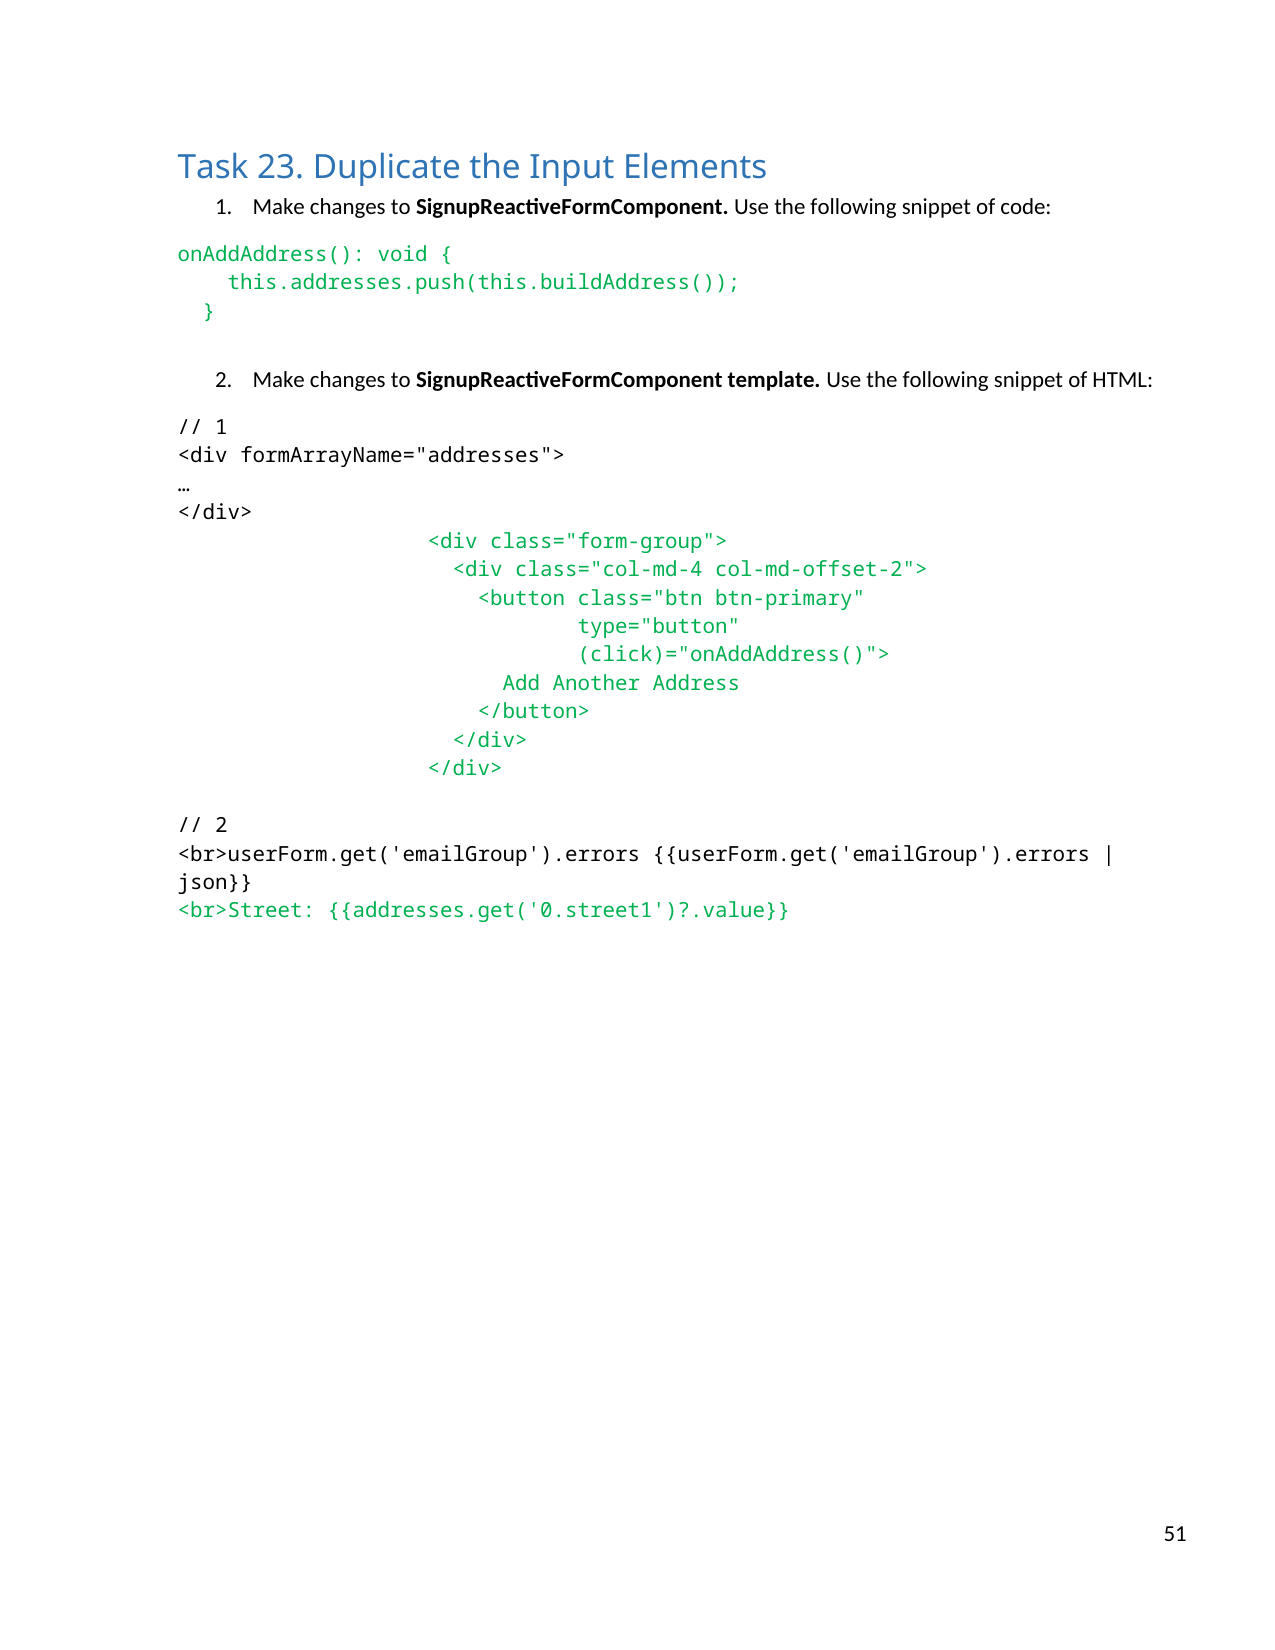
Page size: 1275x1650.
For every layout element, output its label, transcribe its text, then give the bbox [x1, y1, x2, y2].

text type="button" [177, 611, 1186, 639]
text </button> [177, 696, 1186, 725]
text // 2 [177, 810, 1186, 839]
text // 1 [177, 412, 1186, 441]
text </div> [177, 753, 1186, 782]
text this.addresses.push(this.buildAddress()); [177, 267, 1186, 296]
text (click)="onAddAddress()"> [177, 639, 1186, 668]
text <div class="form-group"> [177, 526, 1186, 554]
text Add Another Address [177, 668, 1186, 696]
text <br>userForm.get('emailGroup').errors {{userForm.get('emailGroup').errors | json}} [177, 839, 1186, 896]
list Make changes to SignupReactiveFormComponent template. Use the following snippet of HTML: [215, 365, 1186, 393]
text </div> [177, 497, 1186, 526]
text </div> [177, 725, 1186, 753]
text … [177, 469, 1186, 497]
text } [177, 296, 1186, 324]
text <div class="col-md-4 col-md-offset-2"> [177, 554, 1186, 583]
subtitle Task 23. Duplicate the Input Elements [177, 143, 1186, 188]
list Make changes to SignupReactiveFormComponent. Use the following snippet of code: [215, 192, 1186, 220]
text <br>Street: {{addresses.get('0.street1')?.value}} [177, 896, 1186, 924]
text onAddAddress(): void { [177, 239, 1186, 267]
text <button class="btn btn-primary" [177, 583, 1186, 611]
text <div formArrayName="addresses"> [177, 441, 1186, 469]
